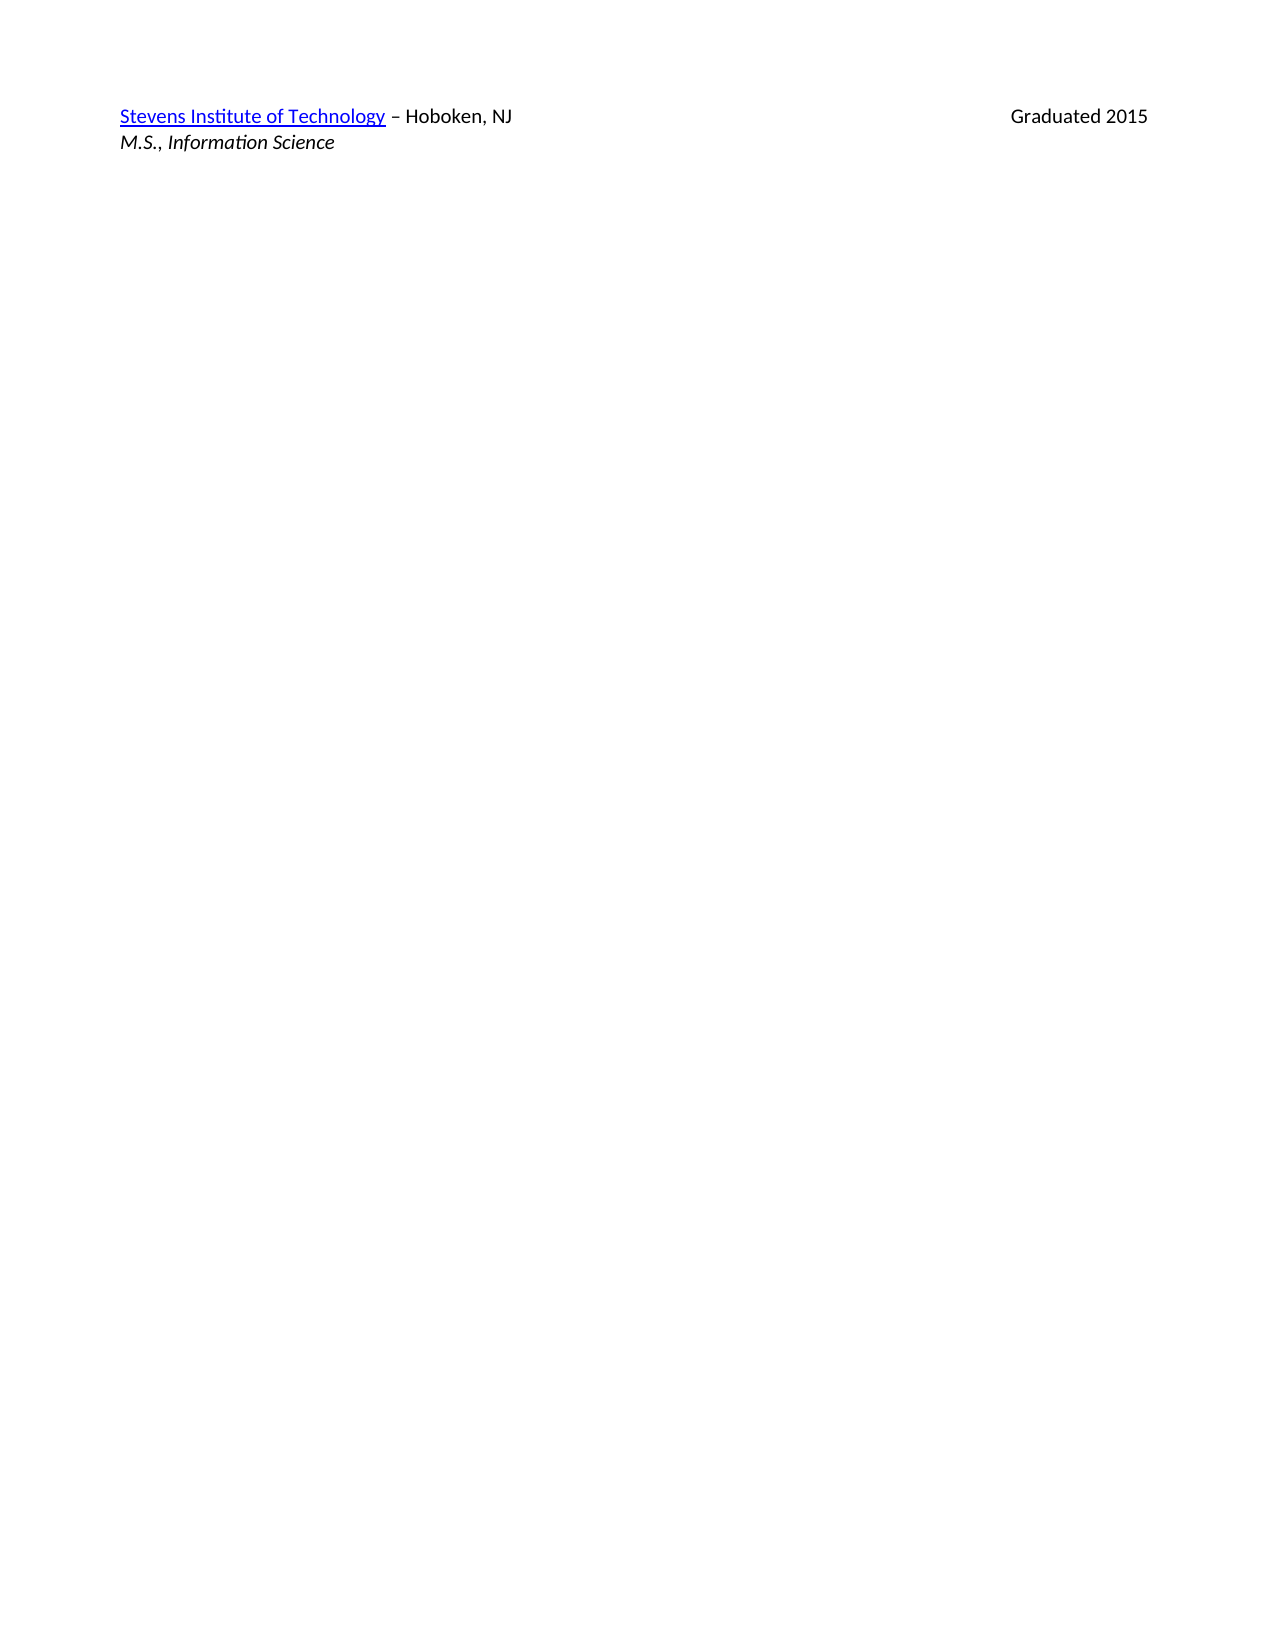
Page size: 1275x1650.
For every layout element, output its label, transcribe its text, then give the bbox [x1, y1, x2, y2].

text M.S., Information Science [120, 129, 1155, 154]
text Stevens Institute of Technology – Hoboken, NJ Graduated 2015 [120, 104, 1155, 129]
